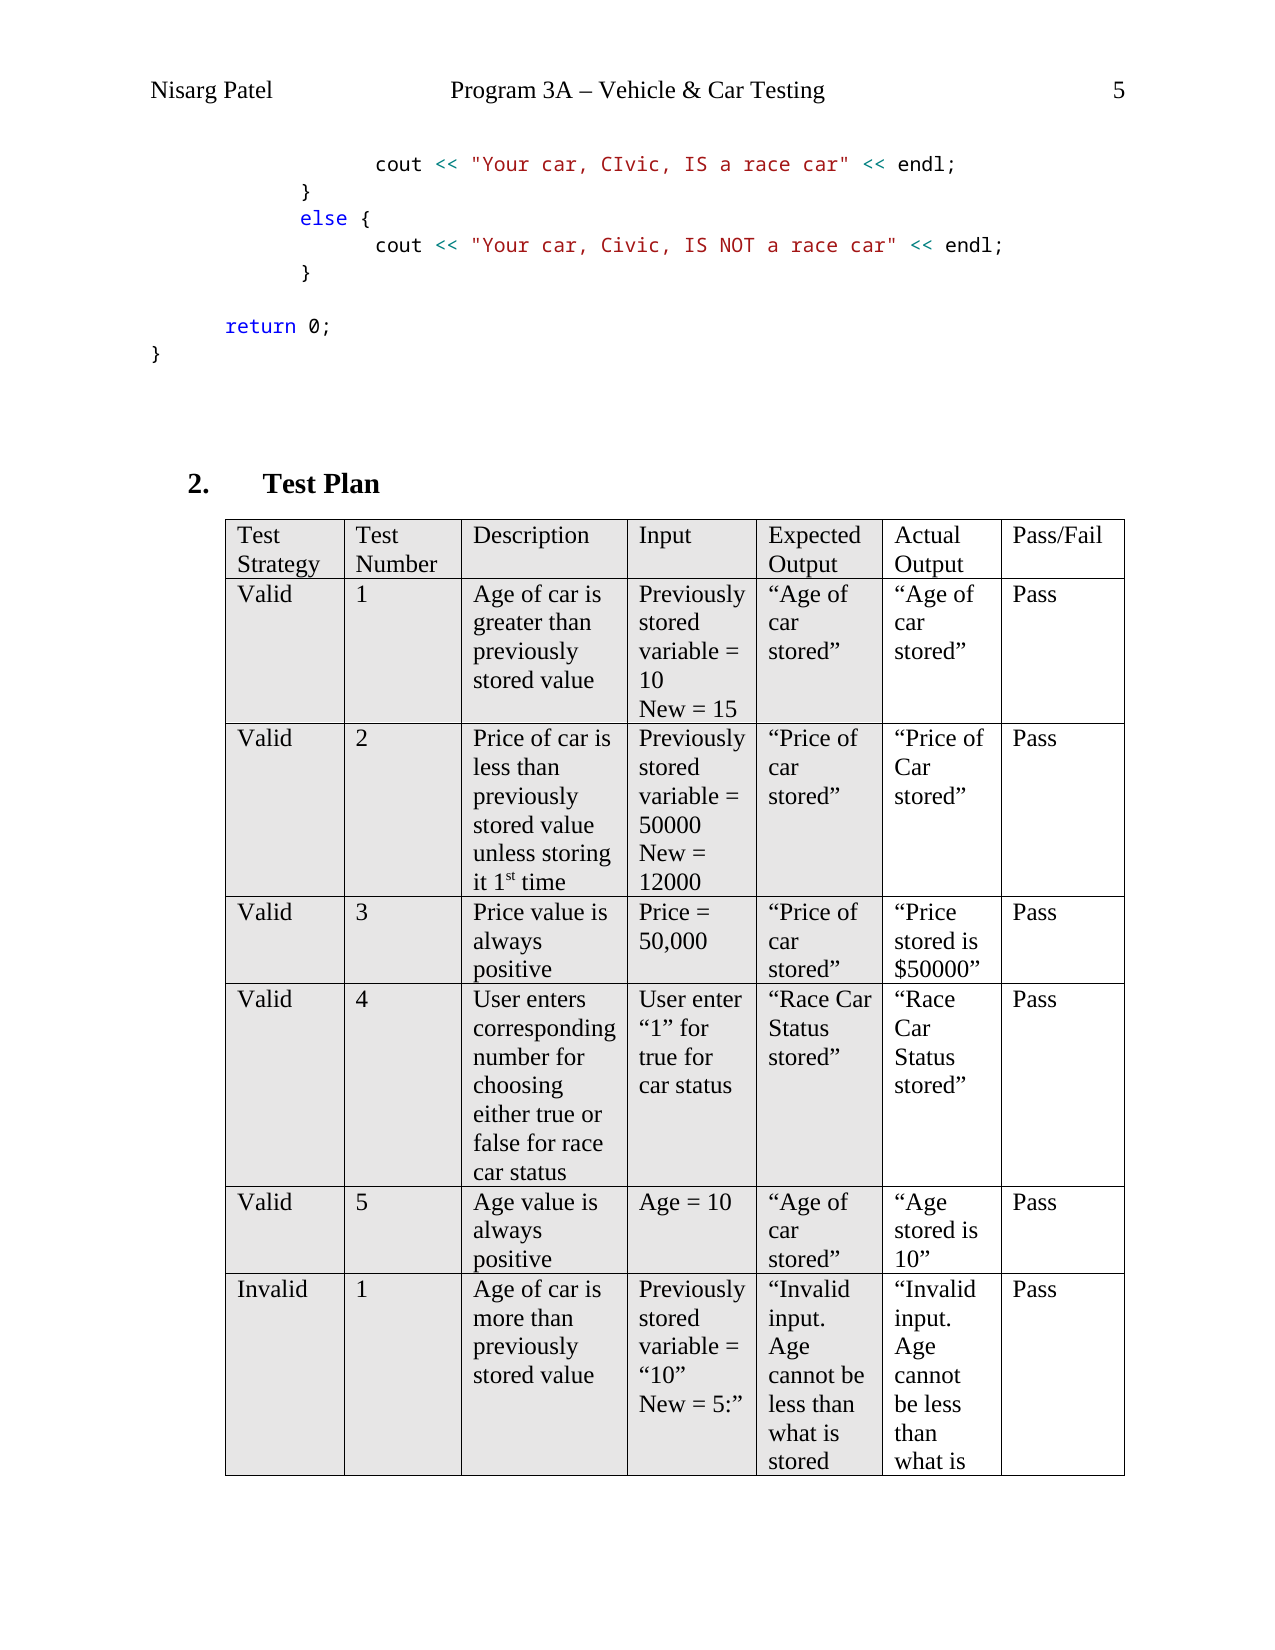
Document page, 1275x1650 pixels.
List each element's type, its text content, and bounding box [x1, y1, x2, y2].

table_cell Valid [226, 984, 344, 1186]
table_cell “Age of car stored” [883, 579, 1001, 722]
text else { [150, 204, 1125, 231]
text cout << "Your car, Civic, IS NOT a race car" << endl; [150, 231, 1125, 258]
table_header Actual Output [883, 520, 1001, 578]
table_header Expected Output [757, 520, 882, 578]
list Test Plan [187, 466, 1125, 500]
table_cell Previously stored variable = 10 New = 15 [628, 579, 756, 722]
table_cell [462, 1274, 627, 1475]
text return 0; [150, 312, 1125, 339]
table_header Test Strategy [226, 520, 344, 578]
text } [150, 177, 1125, 204]
table_cell Previously stored variable = 50000 New = 12000 [628, 724, 756, 896]
table_cell 5 [345, 1187, 461, 1273]
table_cell Age of car is greater than previously stored value [462, 579, 627, 722]
table_cell Pass [1002, 1187, 1124, 1273]
table_cell 1 [345, 579, 461, 722]
table_cell Pass [1002, 1274, 1124, 1475]
table_cell 2 [345, 724, 461, 896]
table_cell “Age of car stored” [757, 1187, 882, 1273]
table_cell 3 [345, 897, 461, 983]
text } [150, 258, 1125, 285]
table_cell Valid [226, 724, 344, 896]
table_cell “Age stored is 10” [883, 1187, 1001, 1273]
table_cell “Race Car Status stored” [883, 984, 1001, 1186]
table_cell “Price stored is $50000” [883, 897, 1001, 983]
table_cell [628, 1274, 756, 1475]
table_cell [883, 1274, 1001, 1475]
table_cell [757, 1274, 882, 1475]
table_cell Pass [1002, 897, 1124, 983]
table_cell Valid [226, 1187, 344, 1273]
table_cell Pass [1002, 984, 1124, 1186]
table_cell Pass [1002, 579, 1124, 722]
table_header Input [628, 520, 756, 578]
table_cell Valid [226, 897, 344, 983]
table_cell Age value is always positive [462, 1187, 627, 1273]
table_header Description [462, 520, 627, 578]
table_header Test Number [345, 520, 461, 578]
table_cell “Race Car Status stored” [757, 984, 882, 1186]
table_cell Age = 10 [628, 1187, 756, 1273]
table_cell 1 [345, 1274, 461, 1475]
text } [150, 339, 1125, 366]
table_cell User enter “1” for true for car status [628, 984, 756, 1186]
table_cell Pass [1002, 724, 1124, 896]
table_cell 4 [345, 984, 461, 1186]
table_cell Price = 50,000 [628, 897, 756, 983]
table_cell “Price of car stored” [757, 724, 882, 896]
table_cell “Price of car stored” [757, 897, 882, 983]
table_header Pass/Fail [1002, 520, 1124, 578]
table_cell “Price of Car stored” [883, 724, 1001, 896]
table_cell Price of car is less than previously stored value unless storing it 1st time [462, 724, 627, 896]
table_cell User enters corresponding number for choosing either true or false for race car status [462, 984, 627, 1186]
table_cell Price value is always positive [462, 897, 627, 983]
table_cell Invalid [226, 1274, 344, 1475]
table_cell “Age of car stored” [757, 579, 882, 722]
table_cell Valid [226, 579, 344, 722]
text cout << "Your car, CIvic, IS a race car" << endl; [150, 150, 1125, 177]
